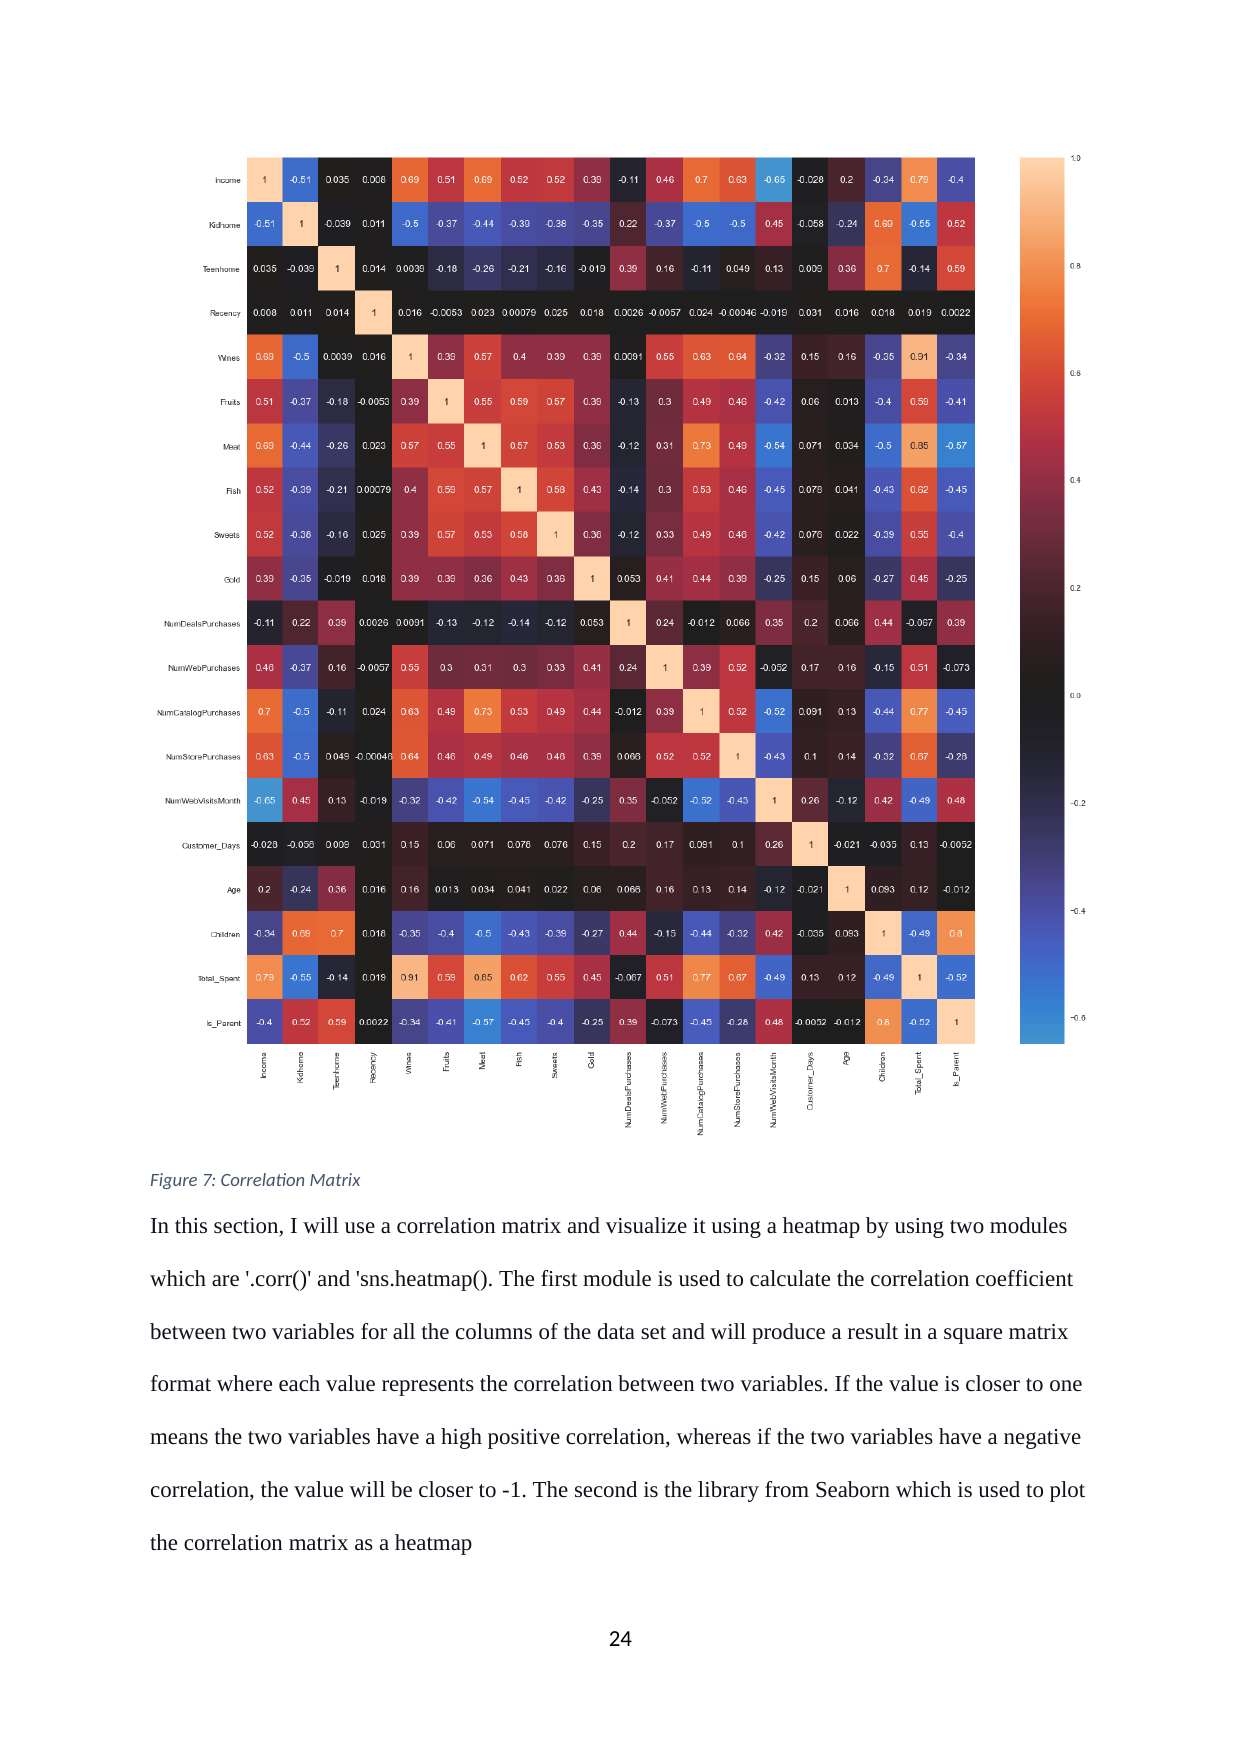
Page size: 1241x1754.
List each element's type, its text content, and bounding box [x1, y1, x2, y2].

picture [150, 150, 1091, 1140]
text In this section, I will use a correlation matrix and visualize it using a heatmap by using two modules which are '.corr()' and 'sns.heatmap(). The first module is used to calculate the correlation coefficient between two variables for all the columns of the data set and will produce a result in a square matrix format where each value represents the correlation between two variables. If the value is closer to one means the two variables have a high positive correlation, whereas if the two variables have a negative correlation, the value will be closer to -1. The second is the library from Seaborn which is used to plot the correlation matrix as a heatmap [150, 1212, 1090, 1555]
